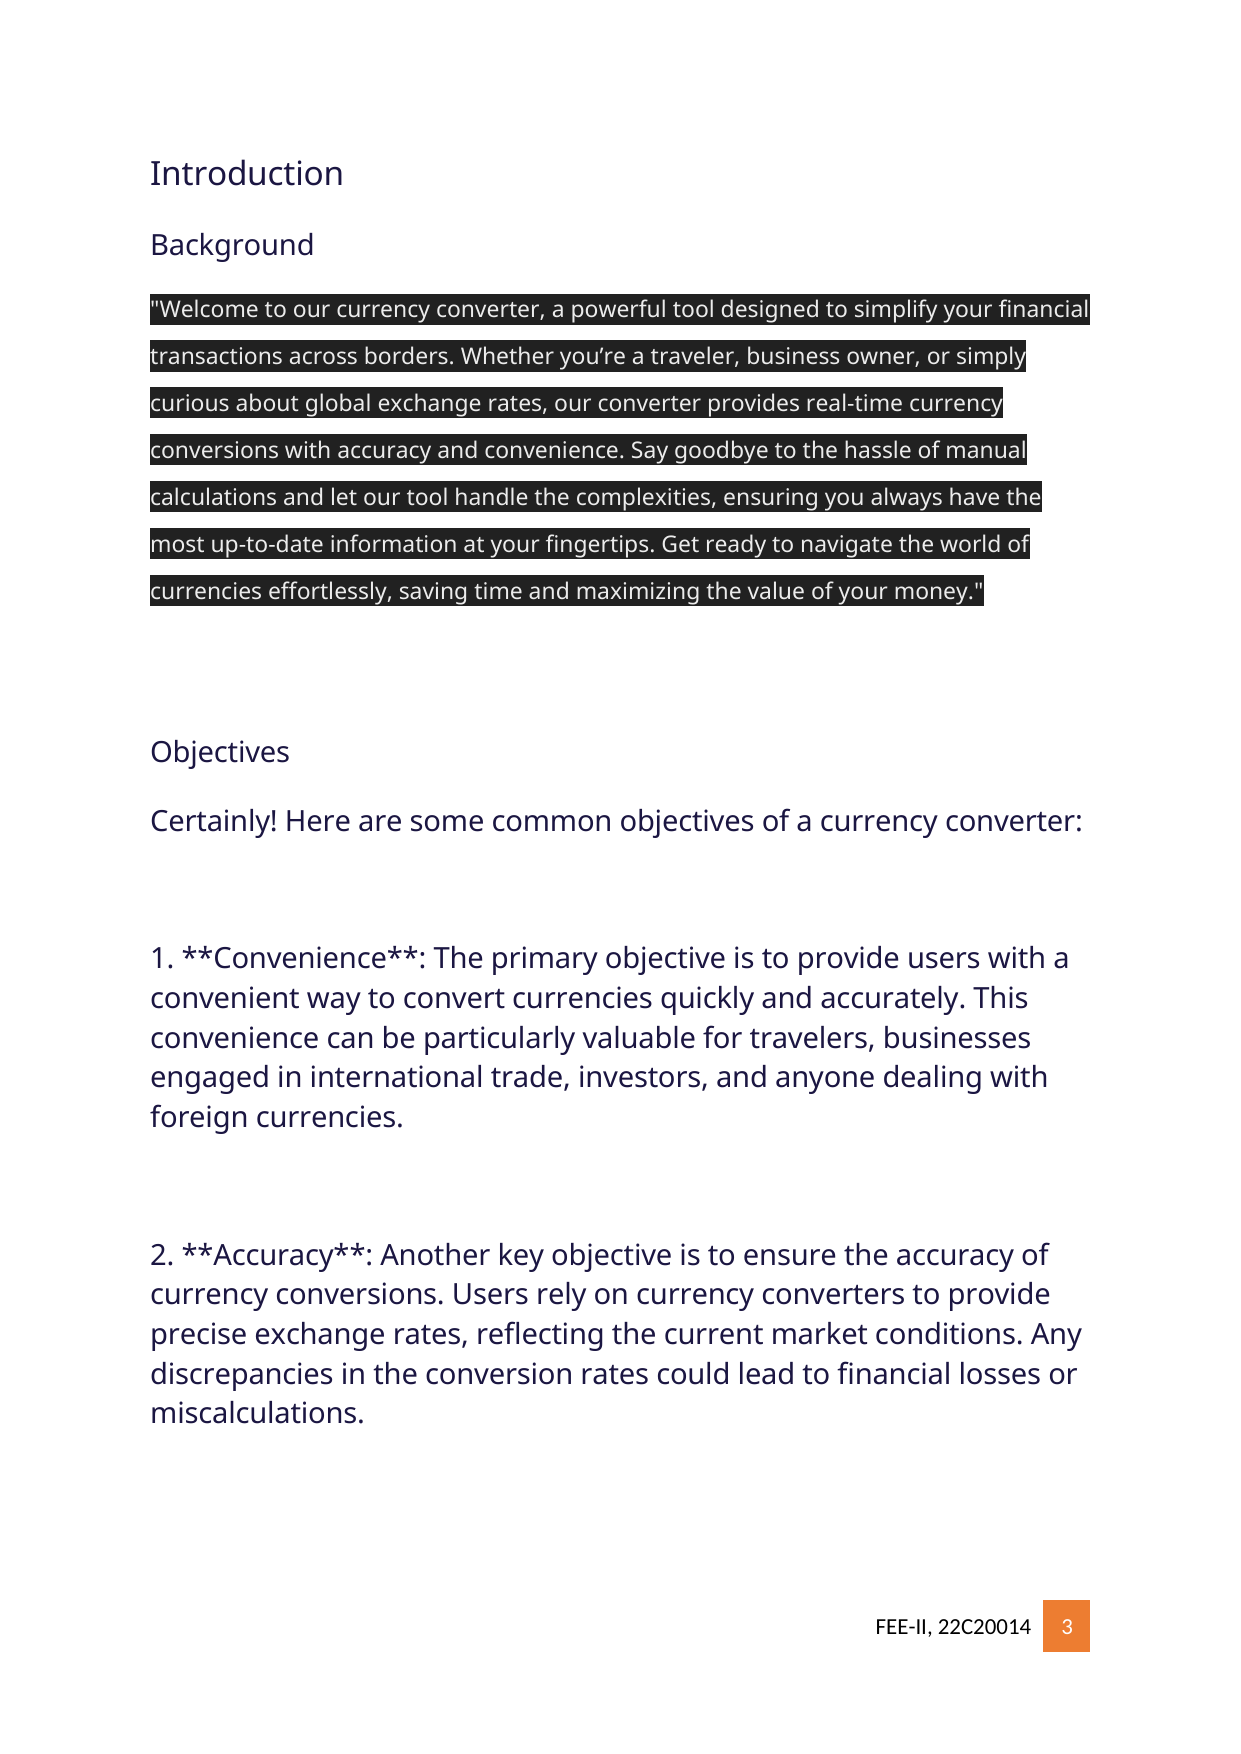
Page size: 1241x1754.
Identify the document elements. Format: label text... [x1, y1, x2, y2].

text "Welcome to our currency converter, a powerful tool designed to simplify your financial transactions across borders. Whether you’re a traveler, business owner, or simply curious about global exchange rates, our converter provides real-time currency conversions with accuracy and convenience. Say goodbye to the hassle of manual calculations and let our tool handle the complexities, ensuring you always have the most up-to-date information at your fingertips. Get ready to navigate the world of currencies effortlessly, saving time and maximizing the value of your money." [150, 325, 1090, 606]
text 1. **Convenience**: The primary objective is to provide users with a convenient way to convert currencies quickly and accurately. This convenience can be particularly valuable for travelers, businesses engaged in international trade, investors, and anyone dealing with foreign currencies. [150, 937, 1090, 1136]
text Certainly! Here are some common objectives of a currency converter: [150, 800, 1090, 839]
text Background [150, 224, 1090, 264]
text Objectives [150, 731, 1090, 771]
text 2. **Accuracy**: Another key objective is to ensure the accuracy of currency conversions. Users rely on currency converters to provide precise exchange rates, reflecting the current market conditions. Any discrepancies in the conversion rates could lead to financial losses or miscalculations. [150, 1234, 1090, 1432]
text Introduction [150, 150, 1090, 195]
